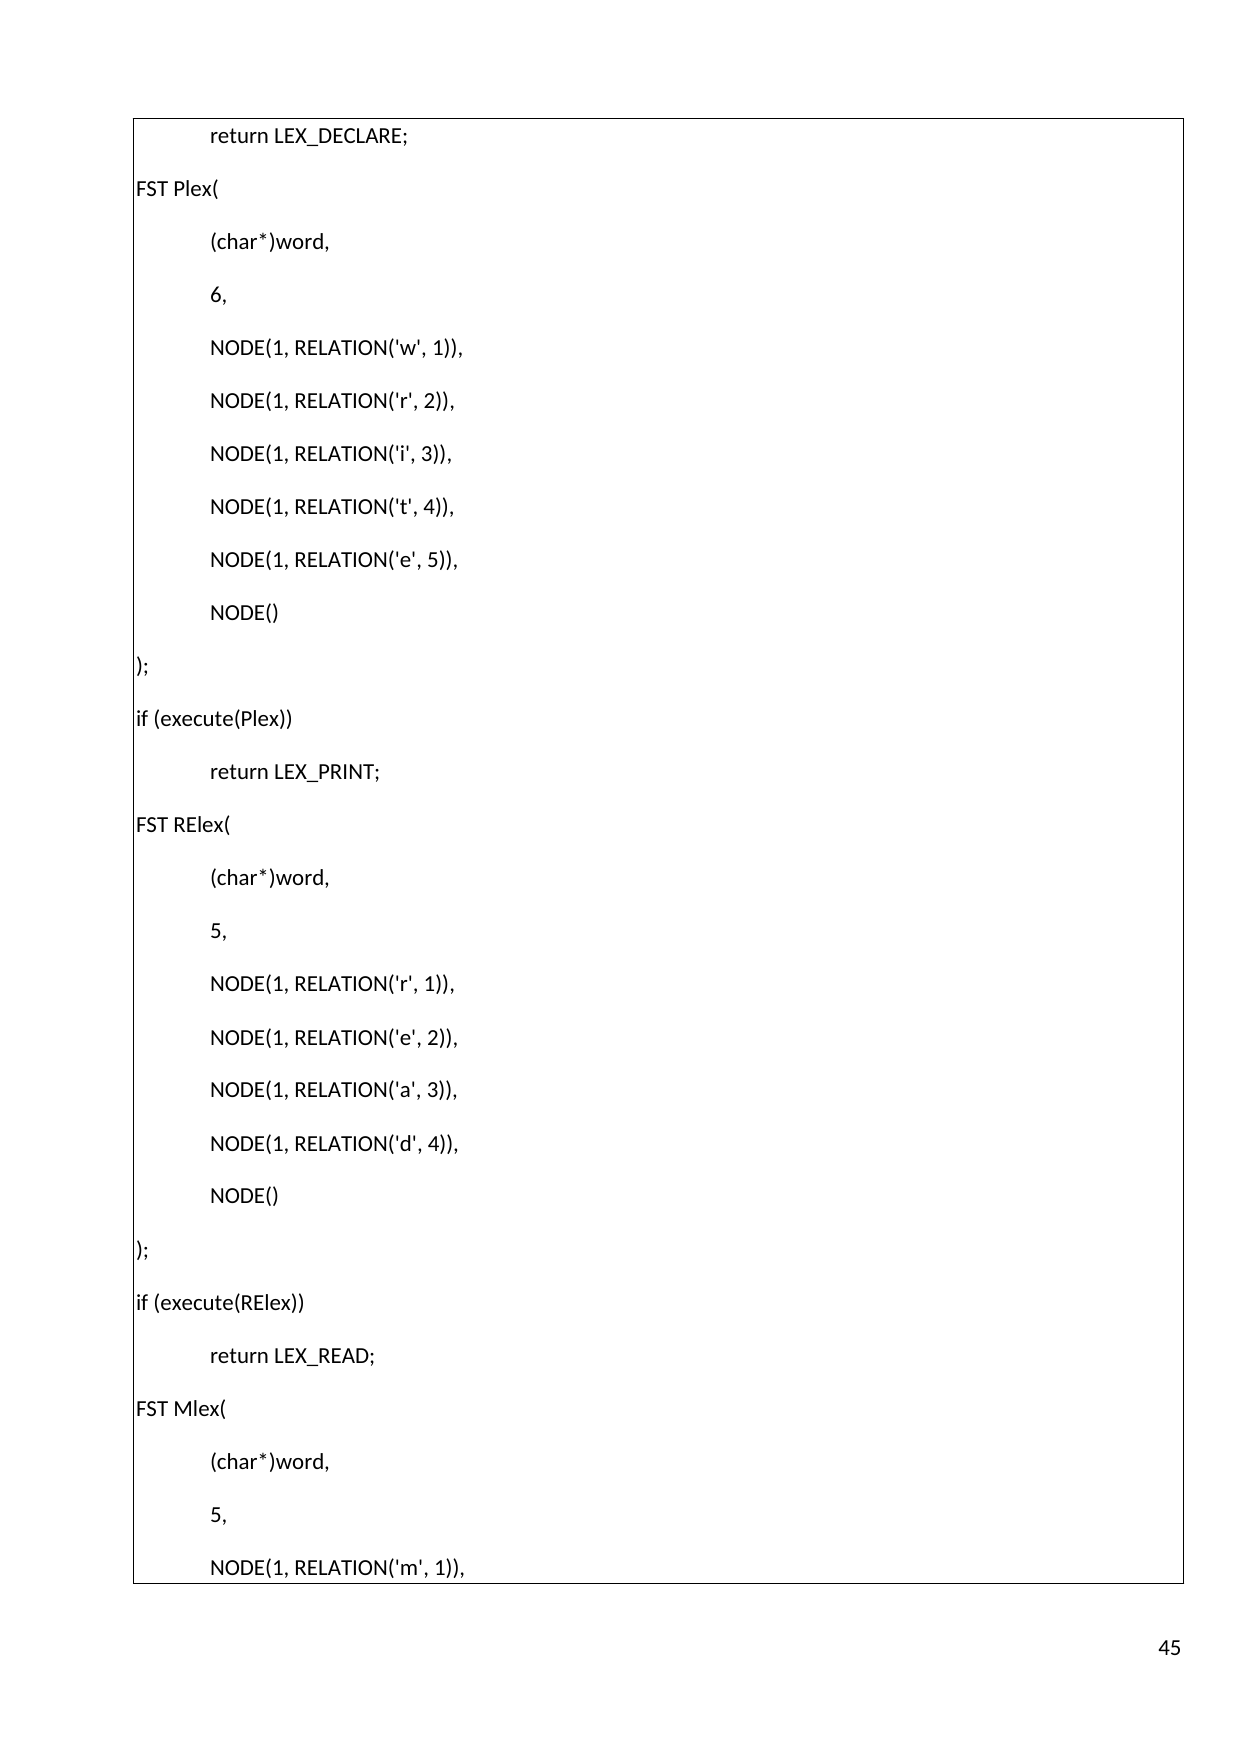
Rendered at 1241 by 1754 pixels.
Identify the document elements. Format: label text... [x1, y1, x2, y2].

text NODE(1, RELATION('a', 3)), [134, 1072, 1183, 1104]
text NODE(1, RELATION('r', 1)), [134, 966, 1183, 998]
text NODE() [134, 595, 1183, 626]
text NODE(1, RELATION('m', 1)), [134, 1550, 1183, 1583]
text (char*)word, [134, 1444, 1183, 1475]
text NODE(1, RELATION('e', 5)), [134, 542, 1183, 573]
text return LEX_READ; [134, 1338, 1183, 1369]
text NODE(1, RELATION('d', 4)), [134, 1126, 1183, 1157]
text ); [134, 1232, 1183, 1263]
text NODE(1, RELATION('e', 2)), [134, 1019, 1183, 1051]
text (char*)word, [134, 860, 1183, 892]
text ); [134, 648, 1183, 679]
text FST RElex( [134, 807, 1183, 838]
text if (execute(Plex)) [134, 701, 1183, 732]
text (char*)word, [134, 224, 1183, 255]
text NODE(1, RELATION('r', 2)), [134, 383, 1183, 414]
text return LEX_PRINT; [134, 754, 1183, 786]
text FST Mlex( [134, 1391, 1183, 1422]
text 6, [134, 277, 1183, 308]
text if (execute(RElex)) [134, 1284, 1183, 1316]
text NODE(1, RELATION('w', 1)), [134, 330, 1183, 361]
text NODE() [134, 1178, 1183, 1210]
text 5, [134, 1497, 1183, 1528]
text NODE(1, RELATION('t', 4)), [134, 489, 1183, 520]
text FST Plex( [134, 171, 1183, 202]
text 5, [134, 913, 1183, 944]
text NODE(1, RELATION('i', 3)), [134, 436, 1183, 467]
text return LEX_DECLARE; [134, 119, 1183, 149]
